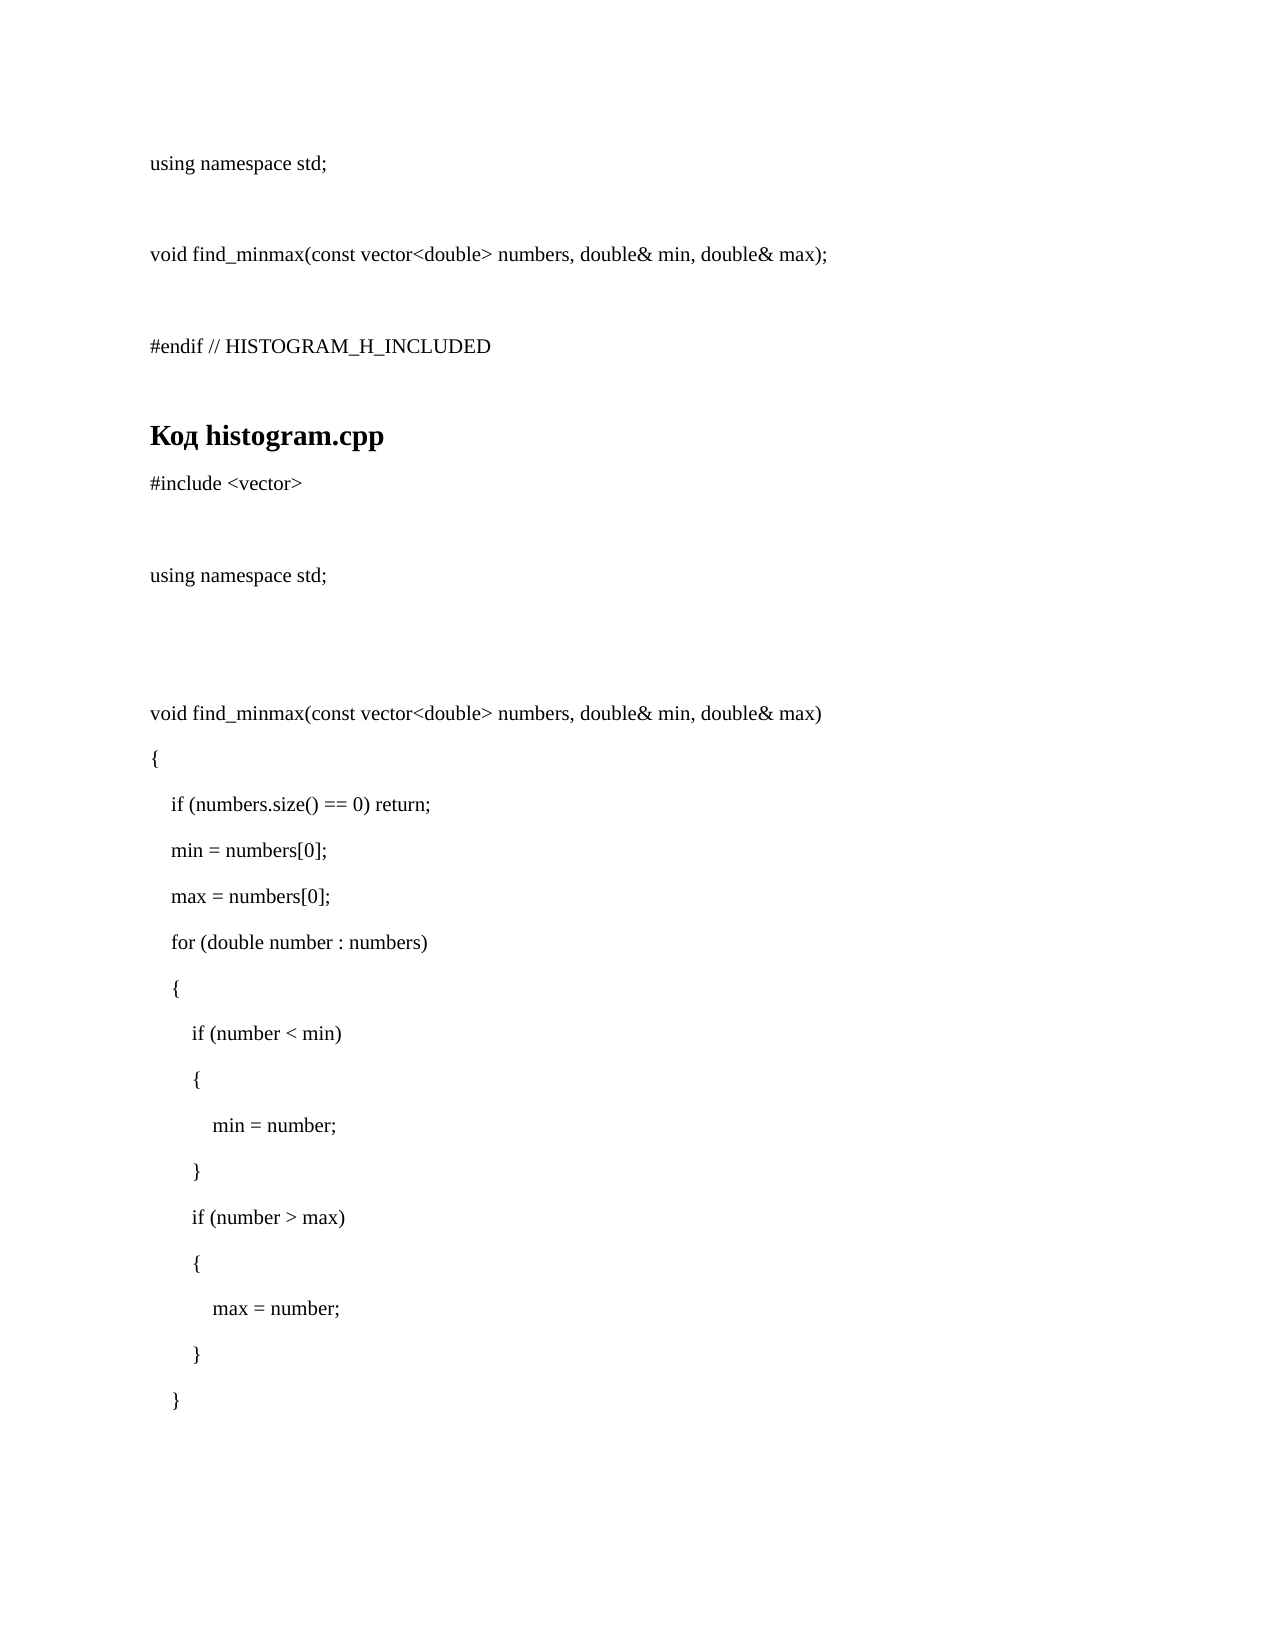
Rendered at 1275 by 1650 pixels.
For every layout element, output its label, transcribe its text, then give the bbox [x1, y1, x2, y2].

text using namespace std; [150, 150, 1125, 175]
text { [150, 1067, 1125, 1092]
text for (double number : numbers) [150, 929, 1125, 954]
text max = number; [150, 1296, 1125, 1321]
text } [150, 1342, 1125, 1367]
text } [150, 1158, 1125, 1183]
text void find_minmax(const vector<double> numbers, double& min, double& max) [150, 700, 1125, 725]
text { [150, 746, 1125, 771]
text #endif // HISTOGRAM_H_INCLUDED [150, 333, 1125, 358]
text min = number; [150, 1112, 1125, 1137]
text #include <vector> [150, 471, 1125, 496]
text max = numbers[0]; [150, 883, 1125, 908]
text if (number > max) [150, 1204, 1125, 1229]
text { [150, 1250, 1125, 1275]
text if (numbers.size() == 0) return; [150, 792, 1125, 817]
text Код histogram.cpp [150, 425, 1125, 450]
text using namespace std; [150, 562, 1125, 587]
text min = numbers[0]; [150, 837, 1125, 862]
text void find_minmax(const vector<double> numbers, double& min, double& max); [150, 242, 1125, 267]
text } [150, 1387, 1125, 1412]
text { [150, 975, 1125, 1000]
text if (number < min) [150, 1021, 1125, 1046]
